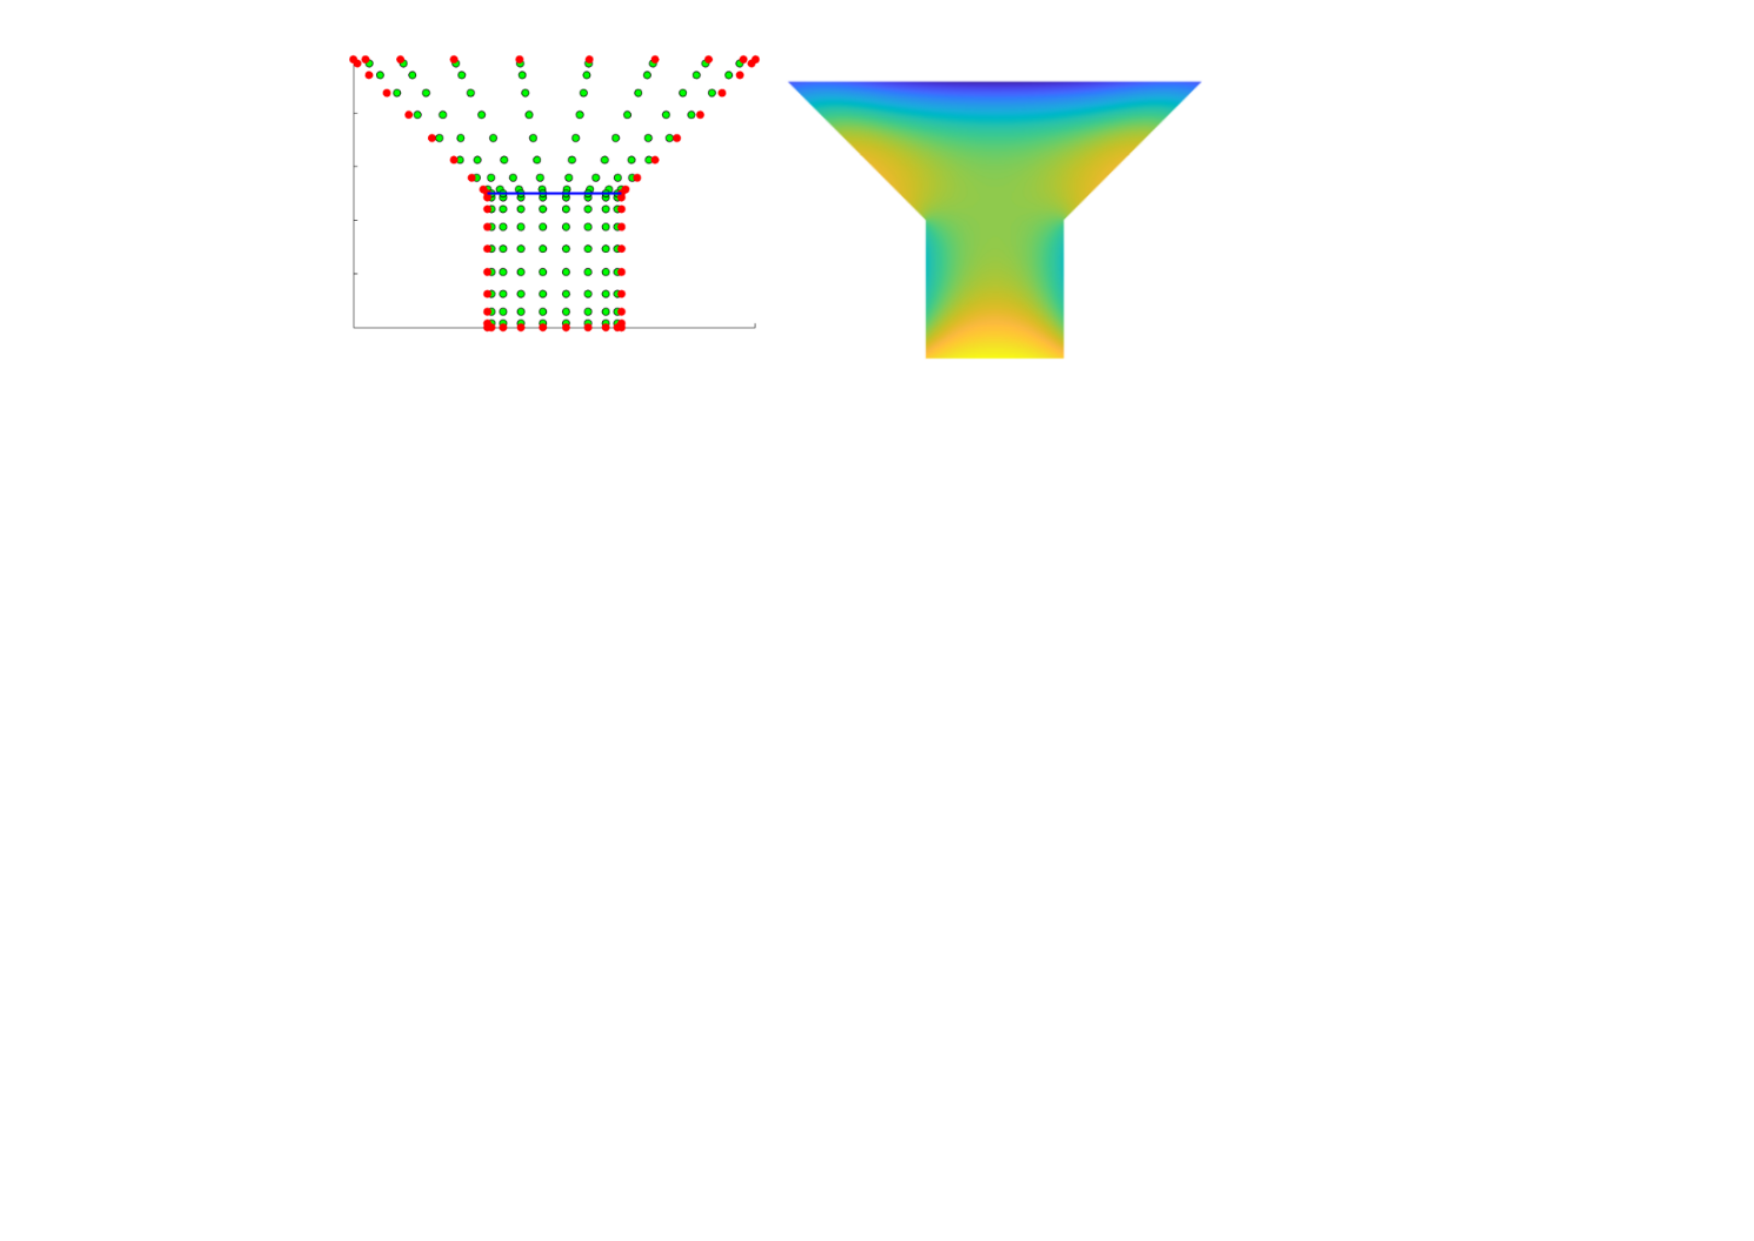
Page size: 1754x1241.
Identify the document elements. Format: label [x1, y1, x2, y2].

picture [348, 53, 1215, 384]
